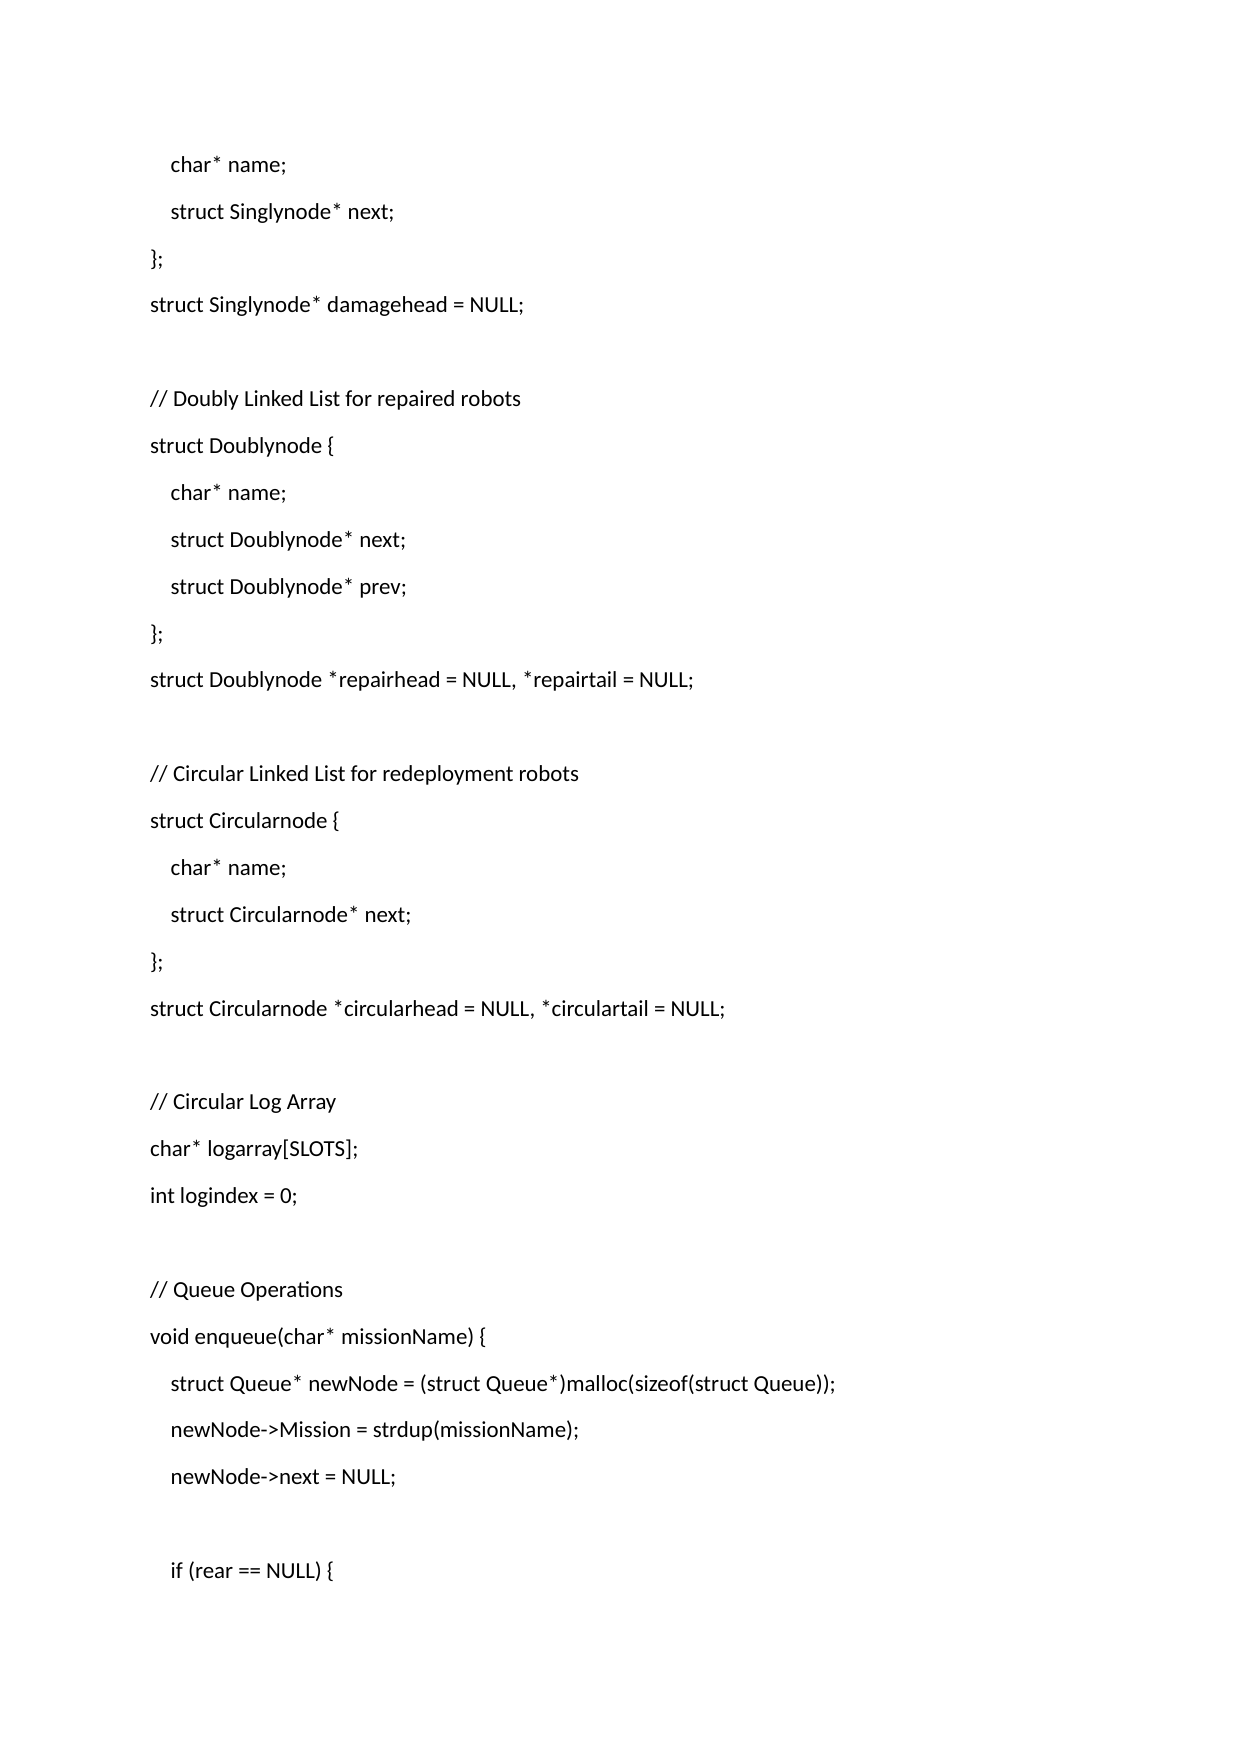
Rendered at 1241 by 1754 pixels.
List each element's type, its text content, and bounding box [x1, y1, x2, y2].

text struct Doublynode *repairhead = NULL, *repairtail = NULL; [150, 666, 1090, 694]
text char* name; [150, 853, 1090, 881]
text // Queue Operations [150, 1275, 1090, 1303]
text int logindex = 0; [150, 1181, 1090, 1209]
text }; [150, 244, 1090, 272]
text // Circular Linked List for redeployment robots [150, 759, 1090, 787]
text struct Circularnode *circularhead = NULL, *circulartail = NULL; [150, 994, 1090, 1022]
text struct Circularnode* next; [150, 900, 1090, 928]
text if (rear == NULL) { [150, 1556, 1090, 1584]
text }; [150, 947, 1090, 975]
text // Circular Log Array [150, 1087, 1090, 1116]
text }; [150, 619, 1090, 647]
text char* name; [150, 150, 1090, 178]
text struct Doublynode* next; [150, 525, 1090, 553]
text void enqueue(char* missionName) { [150, 1322, 1090, 1350]
text char* logarray[SLOTS]; [150, 1134, 1090, 1162]
text struct Circularnode { [150, 806, 1090, 834]
text struct Queue* newNode = (struct Queue*)malloc(sizeof(struct Queue)); [150, 1369, 1090, 1397]
text char* name; [150, 478, 1090, 506]
text struct Singlynode* next; [150, 197, 1090, 225]
text // Doubly Linked List for repaired robots [150, 384, 1090, 412]
text struct Singlynode* damagehead = NULL; [150, 291, 1090, 319]
text newNode->Mission = strdup(missionName); [150, 1416, 1090, 1444]
text struct Doublynode { [150, 431, 1090, 459]
text struct Doublynode* prev; [150, 572, 1090, 600]
text newNode->next = NULL; [150, 1462, 1090, 1491]
